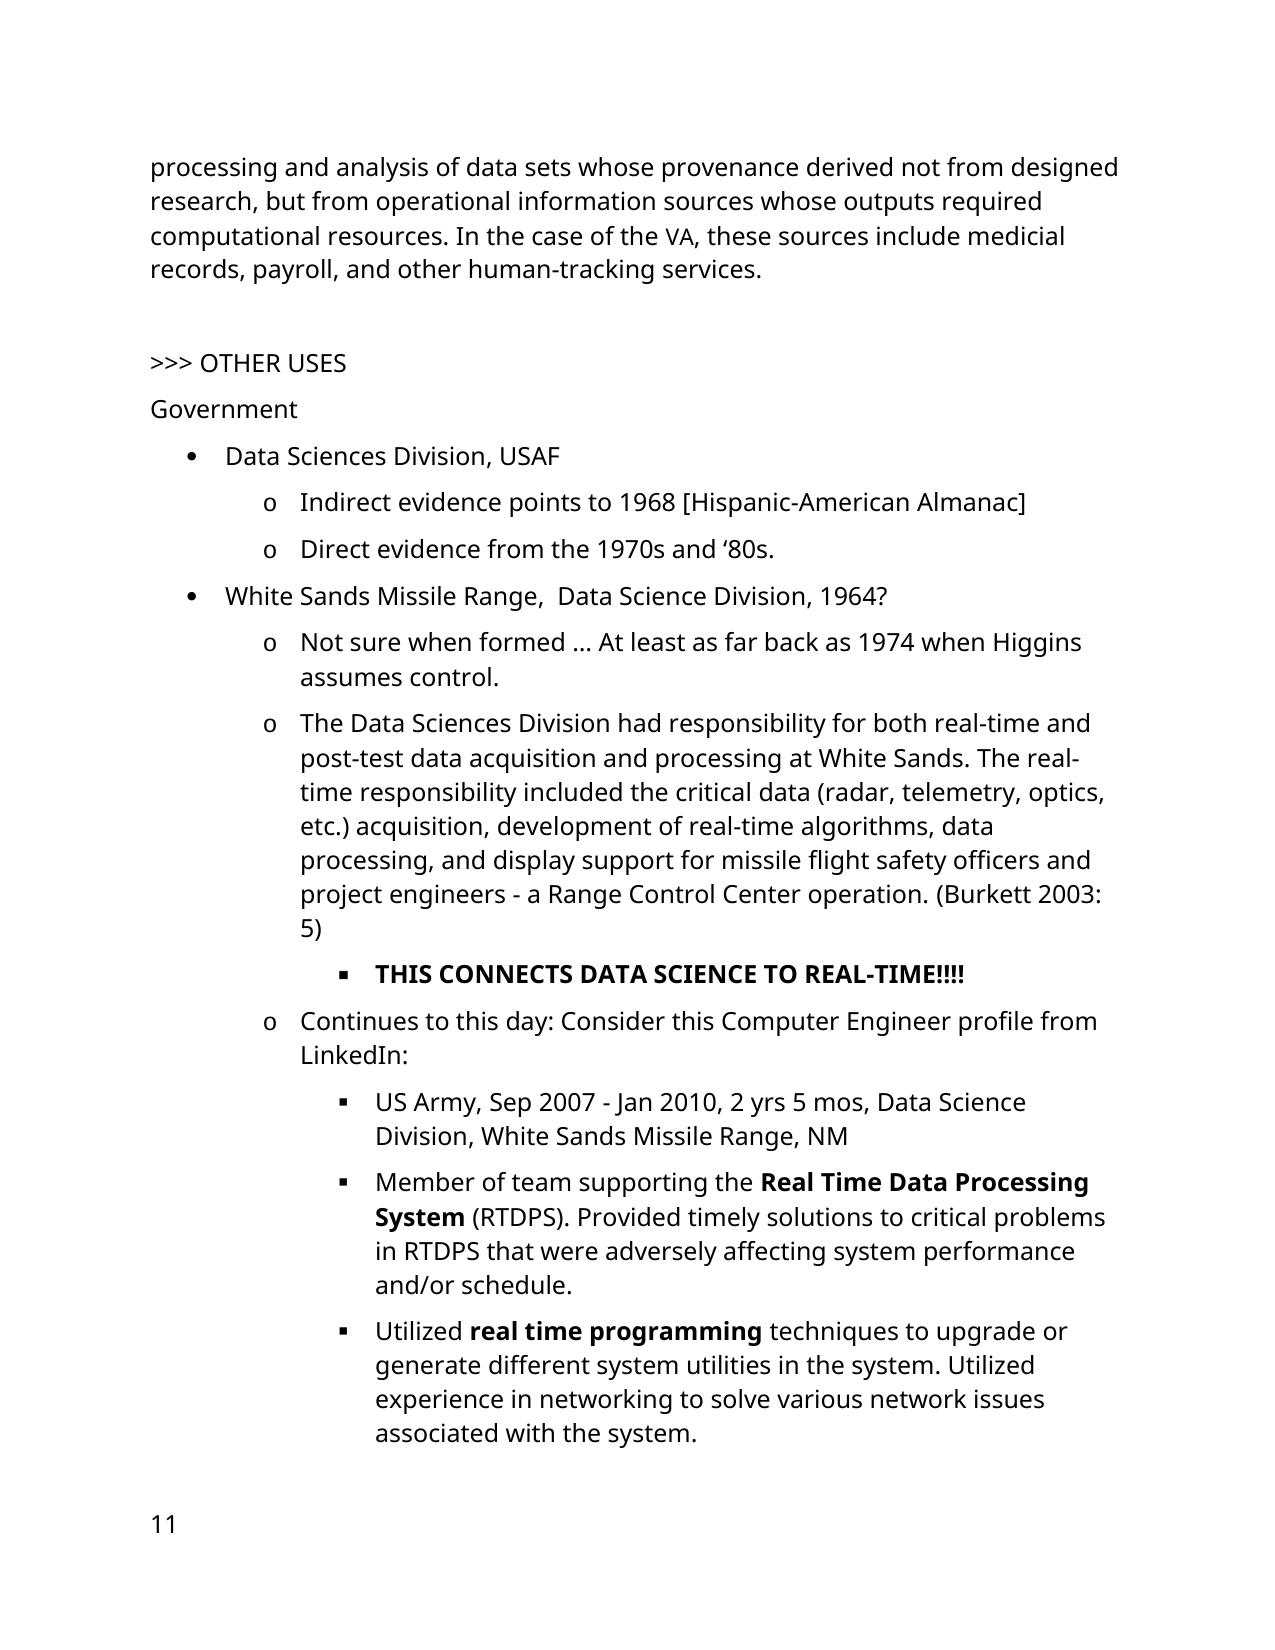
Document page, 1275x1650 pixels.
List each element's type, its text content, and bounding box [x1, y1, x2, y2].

list The Data Sciences Division had responsibility for both real-time and post-test data acquisition and processing at White Sands. The real-time responsibility included the critical data (radar, telemetry, optics, etc.) acquisition, development of real-time algorithms, data processing, and display support for missile flight safety officers and project engineers - a Range Control Center operation. (Burkett 2003: 5) [262, 706, 1125, 944]
list Direct evidence from the 1970s and ‘80s. [262, 532, 1125, 566]
text >>> OTHER USES [150, 345, 1125, 379]
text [150, 150, 1125, 286]
list US Army, Sep 2007 - Jan 2010, 2 yrs 5 mos, Data Science Division, White Sands Missile Range, NM [337, 1084, 1125, 1153]
list THIS CONNECTS DATA SCIENCE TO REAL-TIME!!!! [337, 957, 1125, 991]
list Data Sciences Division, USAF [187, 438, 1125, 472]
list Indirect evidence points to 1968 [Hispanic-American Almanac] [262, 485, 1125, 519]
list Utilized real time programming techniques to upgrade or generate different system utilities in the system. Utilized experience in networking to solve various network issues associated with the system. [337, 1314, 1125, 1450]
list Continues to this day: Consider this Computer Engineer profile from LinkedIn: [262, 1004, 1125, 1072]
list White Sands Missile Range, Data Science Division, 1964? [187, 578, 1125, 613]
list Member of team supporting the Real Time Data Processing System (RTDPS). Provided timely solutions to critical problems in RTDPS that were adversely affecting system performance and/or schedule. [337, 1165, 1125, 1301]
text Government [150, 392, 1125, 426]
list Not sure when formed … At least as far back as 1974 when Higgins assumes control. [262, 625, 1125, 693]
